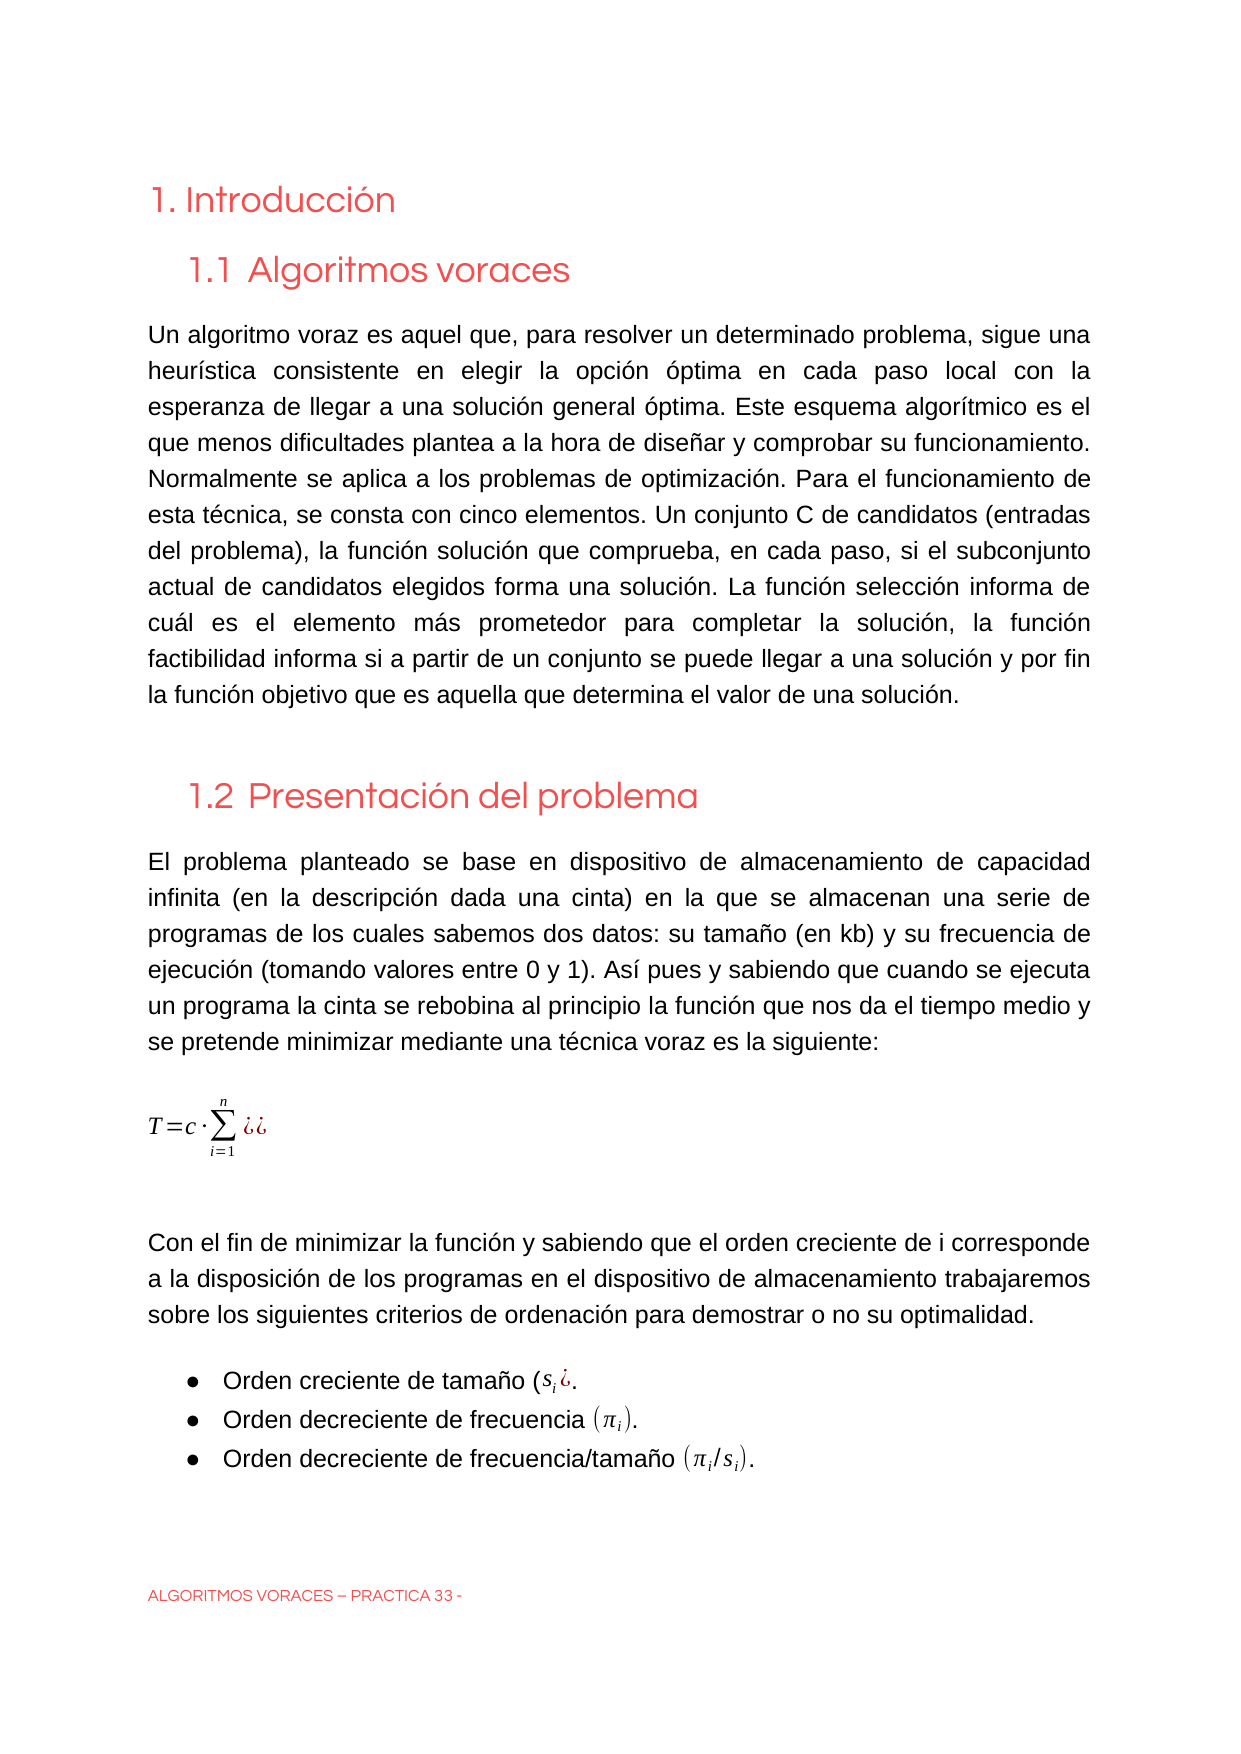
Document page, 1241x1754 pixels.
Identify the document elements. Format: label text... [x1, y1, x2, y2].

list Orden creciente de tamaño (. [185, 1365, 1092, 1396]
text Un algoritmo voraz es aquel que, para resolver un determinado problema, sigue una heurística consistente en elegir la opción óptima en cada paso local con la esperanza de llegar a una solución general óptima. Este esquema algorítmico es el que menos dificultades plantea a la hora de diseñar y comprobar su funcionamiento. Normalmente se aplica a los problemas de optimización. Para el funcionamiento de esta técnica, se consta con cinco elementos. Un conjunto C de candidatos (entradas del problema), la función solución que comprueba, en cada paso, si el subconjunto actual de candidatos elegidos forma una solución. La función selección informa de cuál es el elemento más prometedor para completar la solución, la función factibilidad informa si a partir de un conjunto se puede llegar a una solución y por fin la función objetivo que es aquella que determina el valor de una solución. [148, 320, 1092, 708]
text Con el fin de minimizar la función y sabiendo que el orden creciente de i corresponde a la disposición de los programas en el dispositivo de almacenamiento trabajaremos sobre los siguientes criterios de ordenación para demostrar o no su optimalidad. [148, 1228, 1092, 1328]
list Orden decreciente de frecuencia . [185, 1403, 1092, 1436]
subtitle Presentación del problema [185, 778, 1092, 817]
subtitle Introducción [148, 182, 1092, 221]
subtitle Algoritmos voraces [185, 251, 1092, 290]
text El problema planteado se base en dispositivo de almacenamiento de capacidad infinita (en la descripción dada una cinta) en la que se almacenan una serie de programas de los cuales sabemos dos datos: su tamaño (en kb) y su frecuencia de ejecución (tomando valores entre 0 y 1). Así pues y sabiendo que cuando se ejecuta un programa la cinta se rebobina al principio la función que nos da el tiempo medio y se pretende minimizar mediante una técnica voraz es la siguiente: [148, 847, 1092, 1056]
list Orden decreciente de frecuencia/tamaño . [185, 1443, 1092, 1475]
